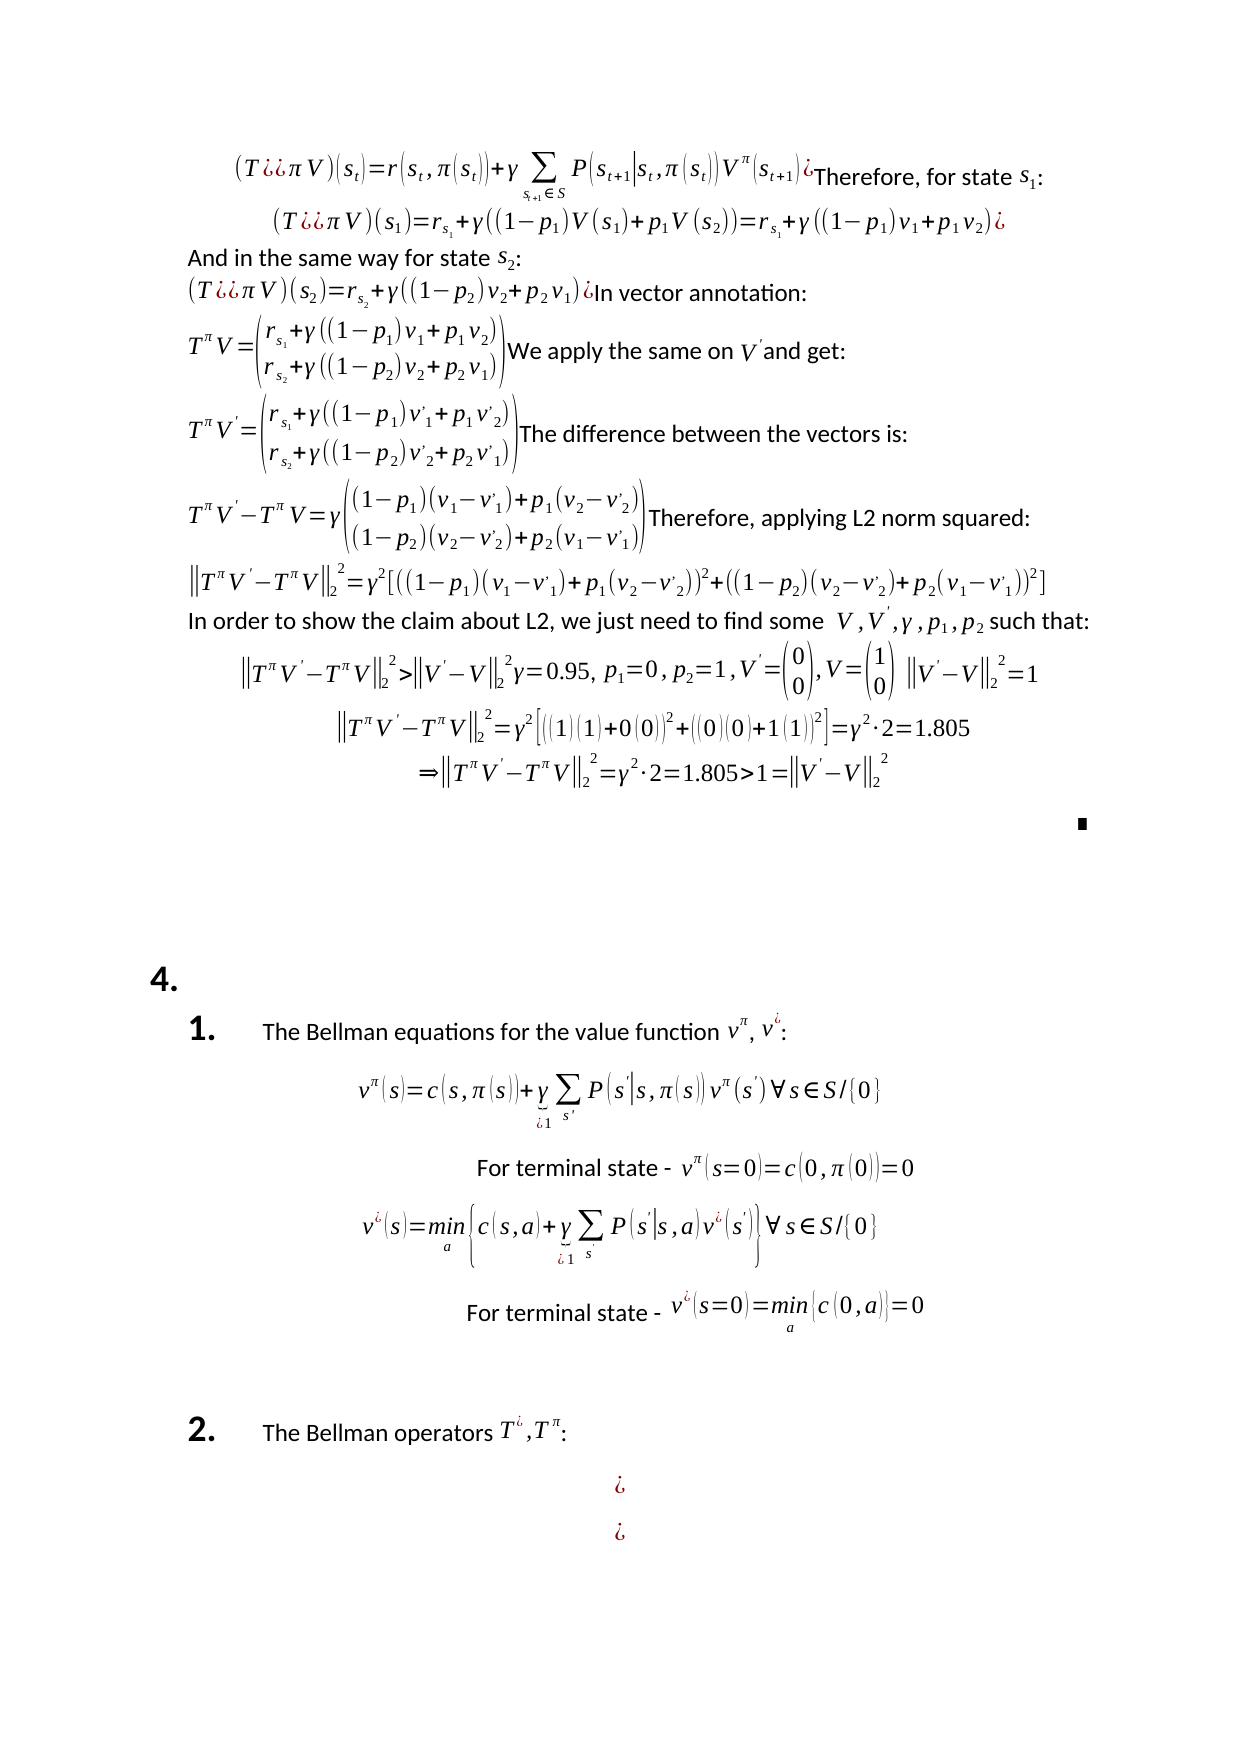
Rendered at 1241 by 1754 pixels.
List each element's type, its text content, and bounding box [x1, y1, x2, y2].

list 4. [150, 955, 1090, 1001]
list Therefore, for state : [187, 150, 1090, 240]
list The Bellman equations for the value function , : [187, 1004, 1090, 1050]
text For terminal state - [225, 1150, 1090, 1184]
text For terminal state - [225, 1289, 1090, 1336]
list In vector annotation: We apply the same on and get: The difference between the vectors is: Therefore, applying L2 norm squared: [187, 276, 1090, 600]
list In order to show the claim about L2, we just need to find some such that: , [187, 603, 1090, 703]
list And in the same way for state : [187, 242, 1090, 273]
list The Bellman operators : [187, 1405, 1090, 1451]
